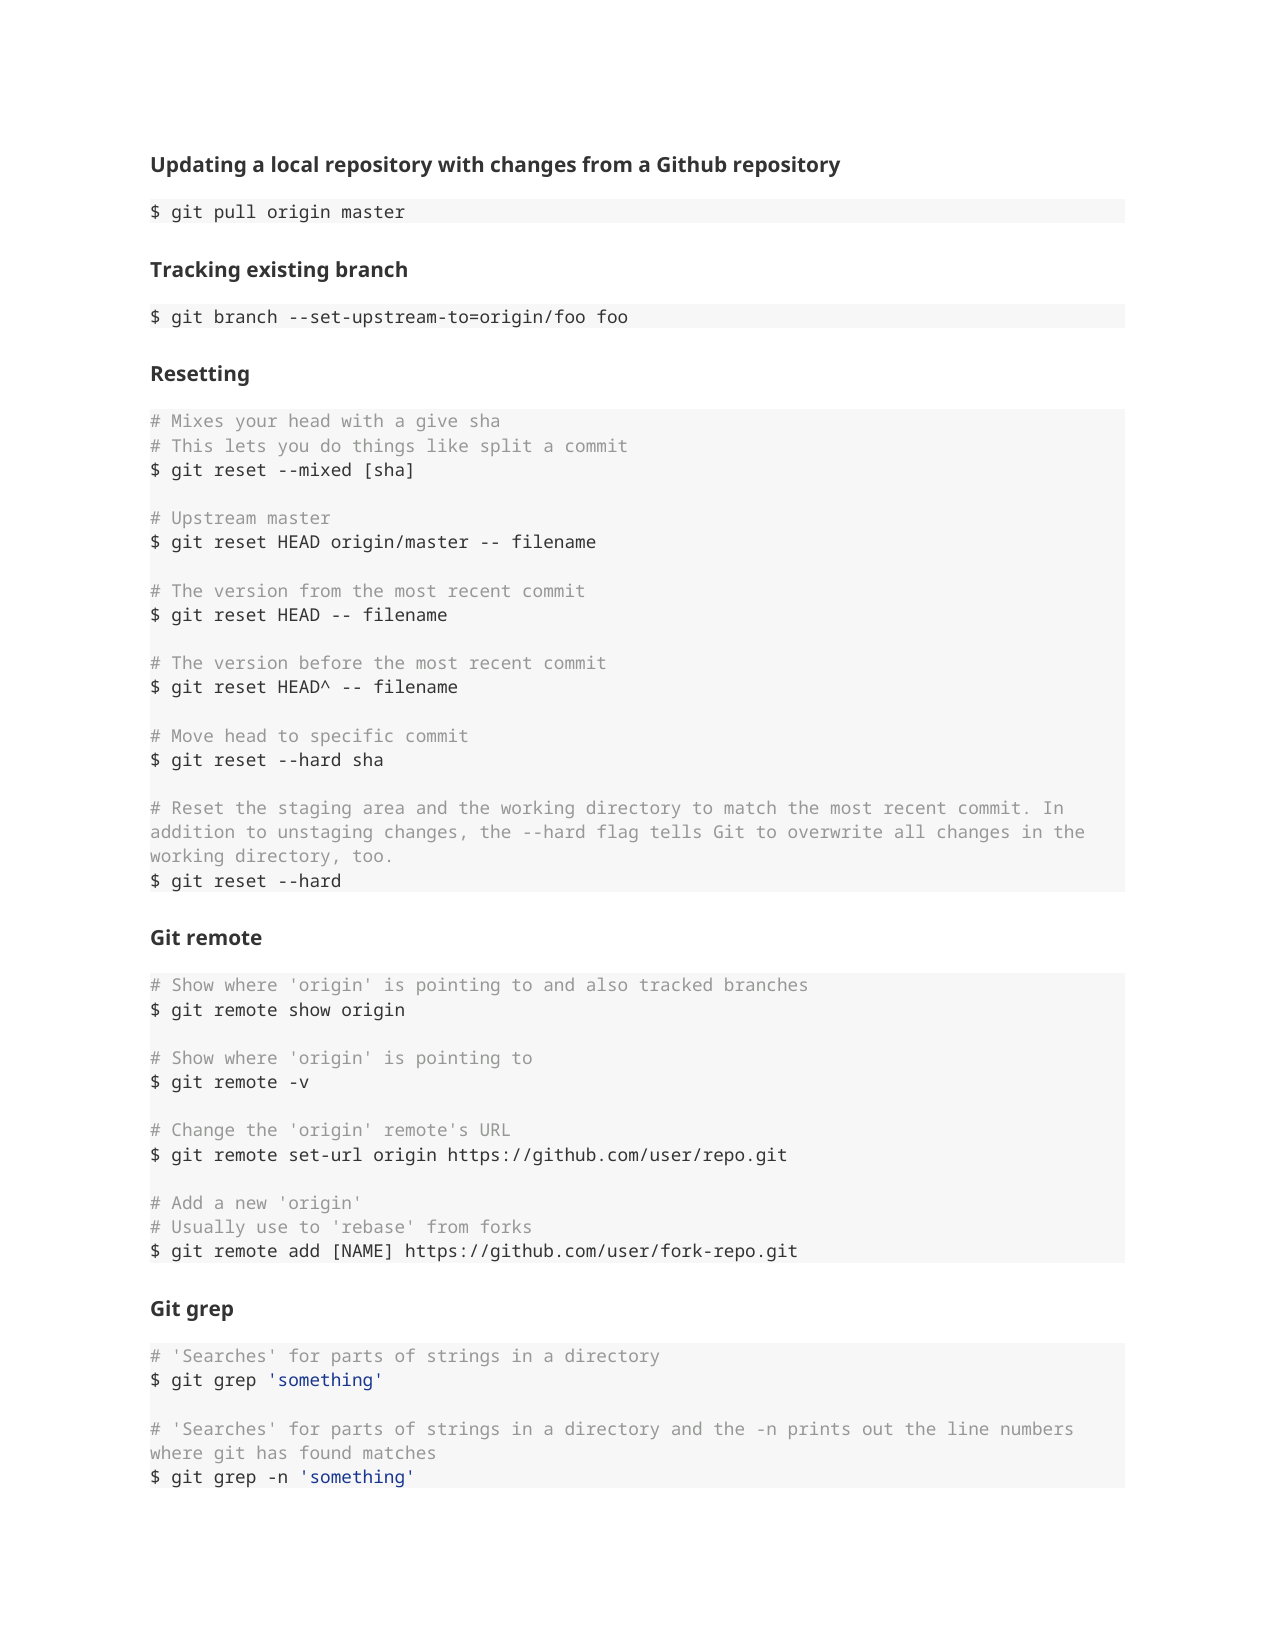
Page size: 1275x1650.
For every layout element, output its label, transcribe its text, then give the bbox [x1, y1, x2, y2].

text Git remote [150, 923, 1125, 952]
text $ git remote show origin [150, 997, 1125, 1021]
text Git grep [150, 1294, 1125, 1323]
text # Reset the staging area and the working directory to match the most recent commit. In addition to unstaging changes, the --hard flag tells Git to overwrite all changes in the working directory, too. [150, 796, 1125, 868]
text Updating a local repository with changes from a Github repository [150, 150, 1125, 178]
text # Show where 'origin' is pointing to [150, 1045, 1125, 1069]
text # The version from the most recent commit [150, 578, 1125, 602]
text # Usually use to 'rebase' from forks [150, 1214, 1125, 1239]
text # This lets you do things like split a commit [150, 433, 1125, 457]
text $ git reset HEAD origin/master -- filename [150, 530, 1125, 554]
text $ git remote -v [150, 1069, 1125, 1094]
text $ git reset HEAD -- filename [150, 602, 1125, 626]
text # Move head to specific commit [150, 723, 1125, 747]
text $ git grep -n 'something' [150, 1464, 1125, 1488]
text $ git remote add [NAME] https://github.com/user/fork-repo.git [150, 1239, 1125, 1263]
text Tracking existing branch [150, 255, 1125, 283]
text # Change the 'origin' remote's URL [150, 1118, 1125, 1142]
text $ git pull origin master [150, 199, 1125, 223]
text # Upstream master [150, 506, 1125, 530]
text $ git remote set-url origin https://github.com/user/repo.git [150, 1142, 1125, 1166]
text # 'Searches' for parts of strings in a directory [150, 1343, 1125, 1368]
text $ git reset --hard sha [150, 747, 1125, 771]
text $ git reset --hard [150, 868, 1125, 892]
text # Mixes your head with a give sha [150, 409, 1125, 433]
text # Show where 'origin' is pointing to and also tracked branches [150, 973, 1125, 997]
text # The version before the most recent commit [150, 651, 1125, 675]
text $ git reset --mixed [sha] [150, 457, 1125, 481]
text # 'Searches' for parts of strings in a directory and the -n prints out the line numbers where git has found matches [150, 1416, 1125, 1464]
text $ git branch --set-upstream-to=origin/foo foo [150, 304, 1125, 328]
text # Add a new 'origin' [150, 1190, 1125, 1214]
text $ git reset HEAD^ -- filename [150, 675, 1125, 699]
text Resetting [150, 359, 1125, 388]
text $ git grep 'something' [150, 1368, 1125, 1392]
